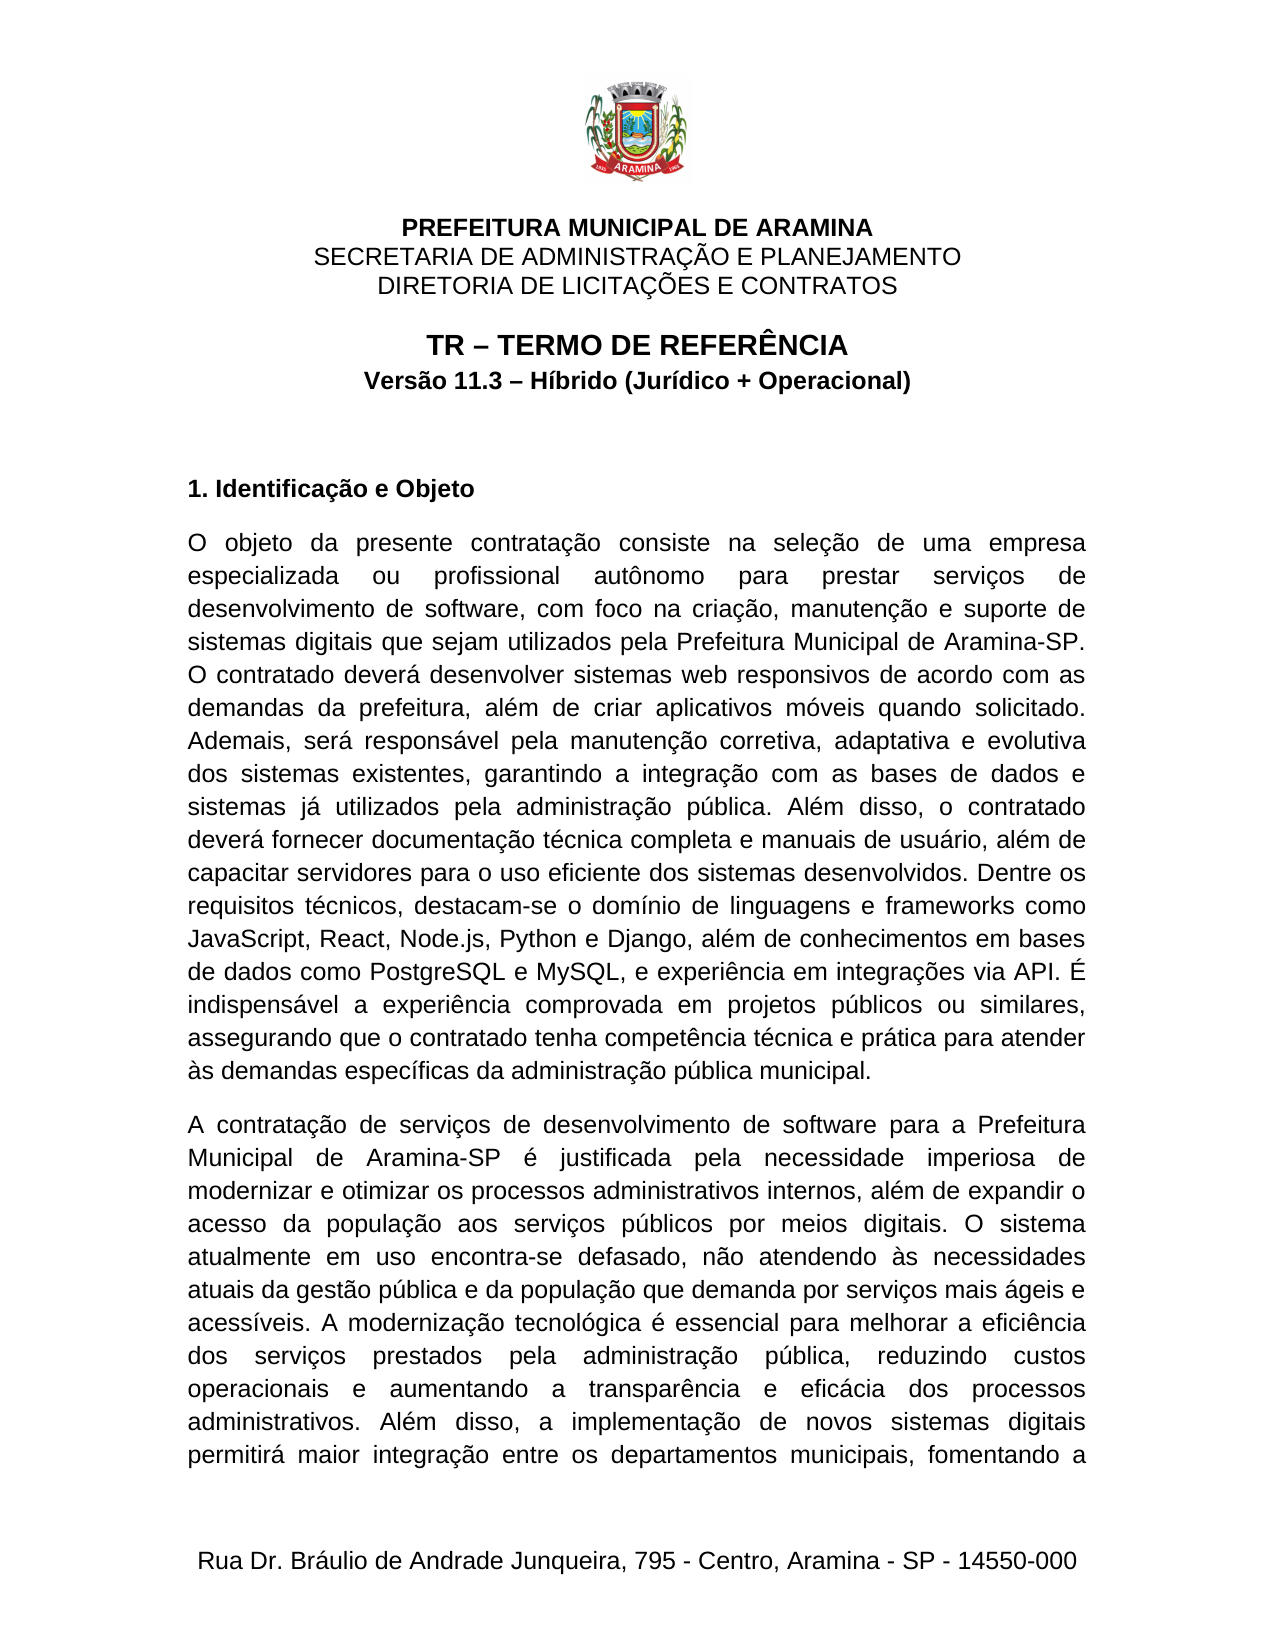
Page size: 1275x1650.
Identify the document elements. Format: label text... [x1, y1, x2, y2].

text 1. Identificação e Objeto [187, 474, 1087, 502]
text O objeto da presente contratação consiste na seleção de uma empresa especializada ou profissional autônomo para prestar serviços de desenvolvimento de software, com foco na criação, manutenção e suporte de sistemas digitais que sejam utilizados pela Prefeitura Municipal de Aramina-SP. O contratado deverá desenvolver sistemas web responsivos de acordo com as demandas da prefeitura, além de criar aplicativos móveis quando solicitado. Ademais, será responsável pela manutenção corretiva, adaptativa e evolutiva dos sistemas existentes, garantindo a integração com as bases de dados e sistemas já utilizados pela administração pública. Além disso, o contratado deverá fornecer documentação técnica completa e manuais de usuário, além de capacitar servidores para o uso eficiente dos sistemas desenvolvidos. Dentre os requisitos técnicos, destacam-se o domínio de linguagens e frameworks como JavaScript, React, Node.js, Python e Django, além de conhecimentos em bases de dados como PostgreSQL e MySQL, e experiência em integrações via API. É indispensável a experiência comprovada em projetos públicos ou similares, assegurando que o contratado tenha competência técnica e prática para atender às demandas específicas da administração pública municipal. [187, 528, 1087, 1085]
text TR – TERMO DE REFERÊNCIA Versão 11.3 – Híbrido (Jurídico + Operacional) [187, 328, 1087, 395]
picture [582, 74, 693, 185]
